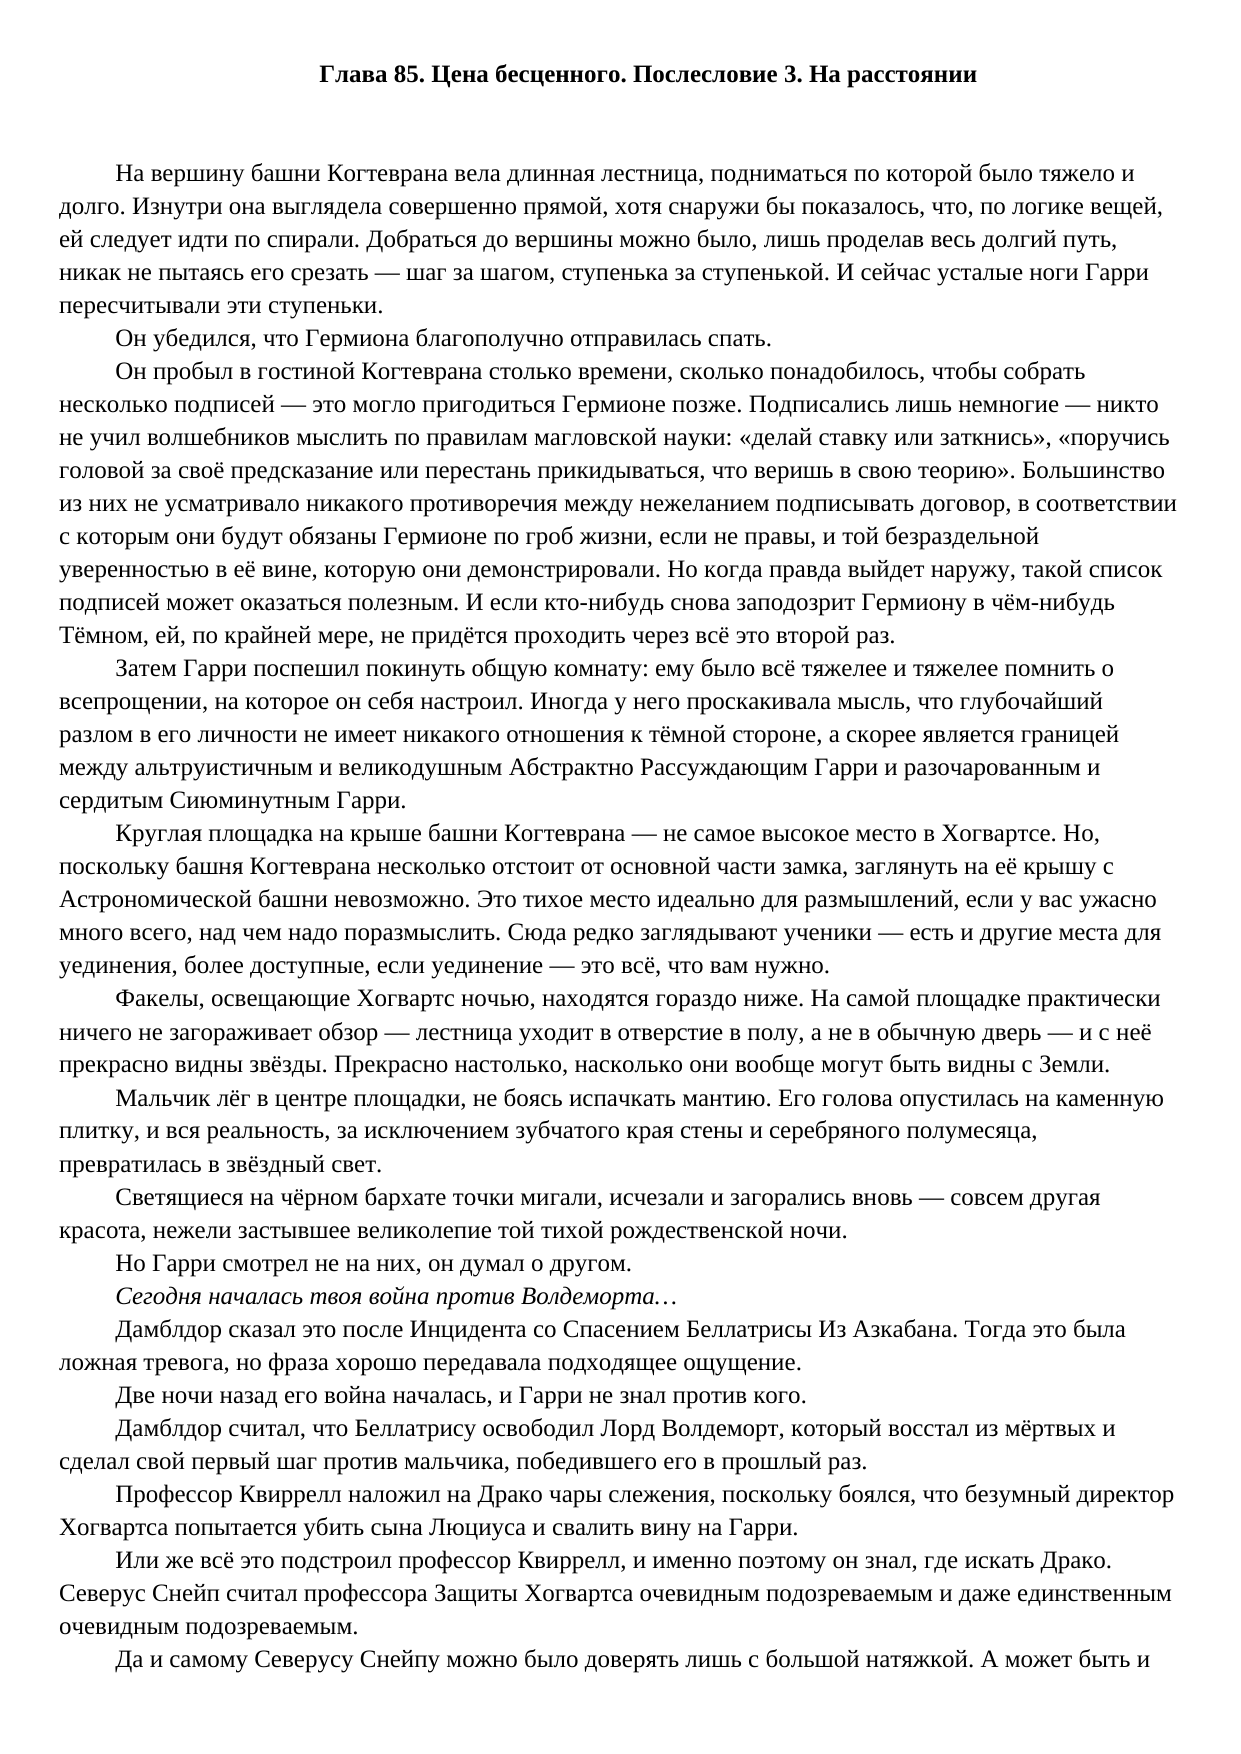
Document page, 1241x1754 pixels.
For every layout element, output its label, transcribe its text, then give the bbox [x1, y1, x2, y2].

text Но Гарри смотрел не на них, он думал о другом. [59, 1248, 1181, 1276]
text Дамблдор считал, что Беллатрису освободил Лорд Волдеморт, который восстал из мёртвых и сделал свой первый шаг против мальчика, победившего его в прошлый раз. [59, 1413, 1181, 1474]
text На вершину башни Когтеврана вела длинная лестница, подниматься по которой было тяжело и долго. Изнутри она выглядела совершенно прямой, хотя снаружи бы показалось, что, по логике вещей, ей следует идти по спирали. Добраться до вершины можно было, лишь проделав весь долгий путь, никак не пытаясь его срезать — шаг за шагом, ступенька за ступенькой. И сейчас усталые ноги Гарри пересчитывали эти ступеньки. [59, 158, 1181, 319]
text Круглая площадка на крыше башни Когтеврана — не самое высокое место в Хогвартсе. Но, поскольку башня Когтеврана несколько отстоит от основной части замка, заглянуть на её крышу с Астрономической башни невозможно. Это тихое место идеально для размышлений, если у вас ужасно много всего, над чем надо поразмыслить. Сюда редко заглядывают ученики — есть и другие места для уединения, более доступные, если уединение — это всё, что вам нужно. [59, 818, 1181, 979]
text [59, 1644, 1181, 1673]
text Сегодня началась твоя война против Волдеморта… [59, 1281, 1181, 1309]
text Факелы, освещающие Хогвартс ночью, находятся гораздо ниже. На самой площадке практически ничего не загораживает обзор — лестница уходит в отверстие в полу, а не в обычную дверь — и с неё прекрасно видны звёзды. Прекрасно настолько, насколько они вообще могут быть видны с Земли. [59, 983, 1181, 1078]
text Две ночи назад его война началась, и Гарри не знал против кого. [59, 1380, 1181, 1408]
text Затем Гарри поспешил покинуть общую комнату: ему было всё тяжелее и тяжелее помнить о всепрощении, на которое он себя настроил. Иногда у него проскакивала мысль, что глубочайший разлом в его личности не имеет никакого отношения к тёмной стороне, а скорее является границей между альтруистичным и великодушным Абстрактно Рассуждающим Гарри и разочарованным и сердитым Сиюминутным Гарри. [59, 653, 1181, 814]
text Светящиеся на чёрном бархате точки мигали, исчезали и загорались вновь — совсем другая красота, нежели застывшее великолепие той тихой рождественской ночи. [59, 1182, 1181, 1243]
text Мальчик лёг в центре площадки, не боясь испачкать мантию. Его голова опустилась на каменную плитку, и вся реальность, за исключением зубчатого края стены и серебряного полумесяца, превратилась в звёздный свет. [59, 1083, 1181, 1177]
text Дамблдор сказал это после Инцидента со Спасением Беллатрисы Из Азкабана. Тогда это была ложная тревога, но фраза хорошо передавала подходящее ощущение. [59, 1314, 1181, 1376]
text Профессор Квиррелл наложил на Драко чары слежения, поскольку боялся, что безумный директор Хогвартса попытается убить сына Люциуса и свалить вину на Гарри. [59, 1479, 1181, 1541]
text Он пробыл в гостиной Когтеврана столько времени, сколько понадобилось, чтобы собрать несколько подписей — это могло пригодиться Гермионе позже. Подписались лишь немногие — никто не учил волшебников мыслить по правилам магловской науки: «делай ставку или заткнись», «поручись головой за своё предсказание или перестань прикидываться, что веришь в свою теорию». Большинство из них не усматривало никакого противоречия между нежеланием подписывать договор, в соответствии с которым они будут обязаны Гермионе по гроб жизни, если не правы, и той безраздельной уверенностью в её вине, которую они демонстрировали. Но когда правда выйдет наружу, такой список подписей может оказаться полезным. И если кто-нибудь снова заподозрит Гермиону в чём-нибудь Тёмном, ей, по крайней мере, не придётся проходить через всё это второй раз. [59, 356, 1181, 649]
text Или же всё это подстроил профессор Квиррелл, и именно поэтому он знал, где искать Драко. Северус Снейп считал профессора Защиты Хогвартса очевидным подозреваемым и даже единственным очевидным подозреваемым. [59, 1545, 1181, 1640]
text Он убедился, что Гермиона благополучно отправилась спать. [59, 323, 1181, 352]
subtitle Глава 85. Цена бесценного. Послесловие 3. На расстоянии [59, 59, 1181, 88]
